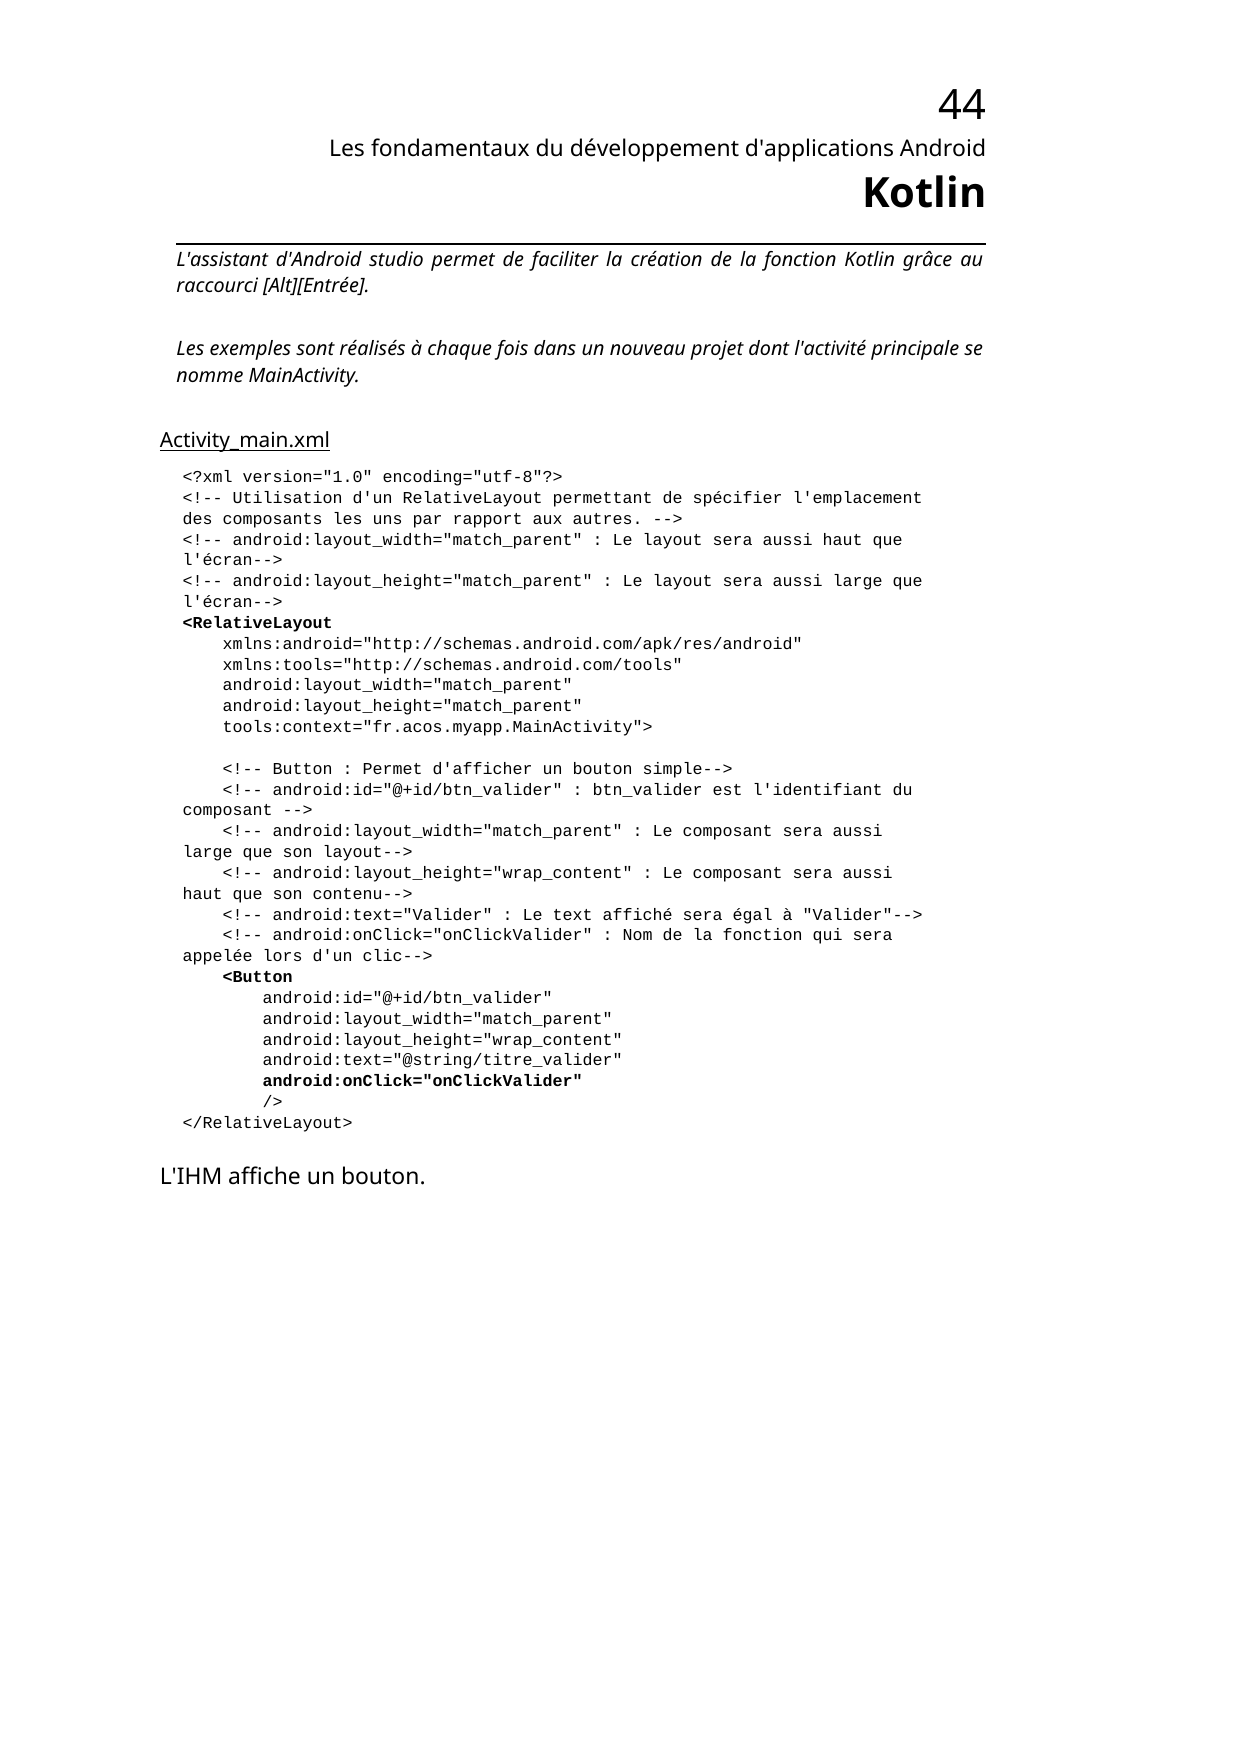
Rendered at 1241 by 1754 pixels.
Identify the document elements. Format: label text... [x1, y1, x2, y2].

text L'assistant d'Android studio permet de faciliter la création de la fonction Kotlin grâce au raccourci [Alt][Entrée]. [176, 245, 986, 299]
text Activity_main.xml [159, 426, 986, 454]
text L'IHM affiche un bouton. [159, 1160, 986, 1192]
text <?xml version="1.0" encoding="utf-8"?> <!-- Utilisation d'un RelativeLayout permettant de spécifier l'emplacement des composants les uns par rapport aux autres. --> <!-- android:layout_width="match_parent" : Le layout sera aussi haut que l'écran--> <!-- android:layout_height="match_parent" : Le layout sera aussi large que l'écran--> <RelativeLayout xmlns:android="http://schemas.android.com/apk/res/android" xmlns:tools="http://schemas.android.com/tools" android:layout_width="match_parent" android:layout_height="match_parent" tools:context="fr.acos.myapp.MainActivity"> <!-- Button : Permet d'afficher un bouton simple--> <!-- android:id="@+id/btn_valider" : btn_valider est l'identifiant du composant --> <!-- android:layout_width="match_parent" : Le composant sera aussi large que son layout--> <!-- android:layout_height="wrap_content" : Le composant sera aussi haut que son contenu--> <!-- android:text="Valider" : Le text affiché sera égal à "Valider"--> <!-- android:onClick="onClickValider" : Nom de la fonction qui sera appelée lors d'un clic--> <Button android:id="@+id/btn_valider" android:layout_width="match_parent" android:layout_height="wrap_content" android:text="@string/titre_valider" android:onClick="onClickValider" /> </RelativeLayout> [182, 467, 986, 1133]
text Les exemples sont réalisés à chaque fois dans un nouveau projet dont l'activité principale se nomme MainActivity. [176, 332, 986, 388]
